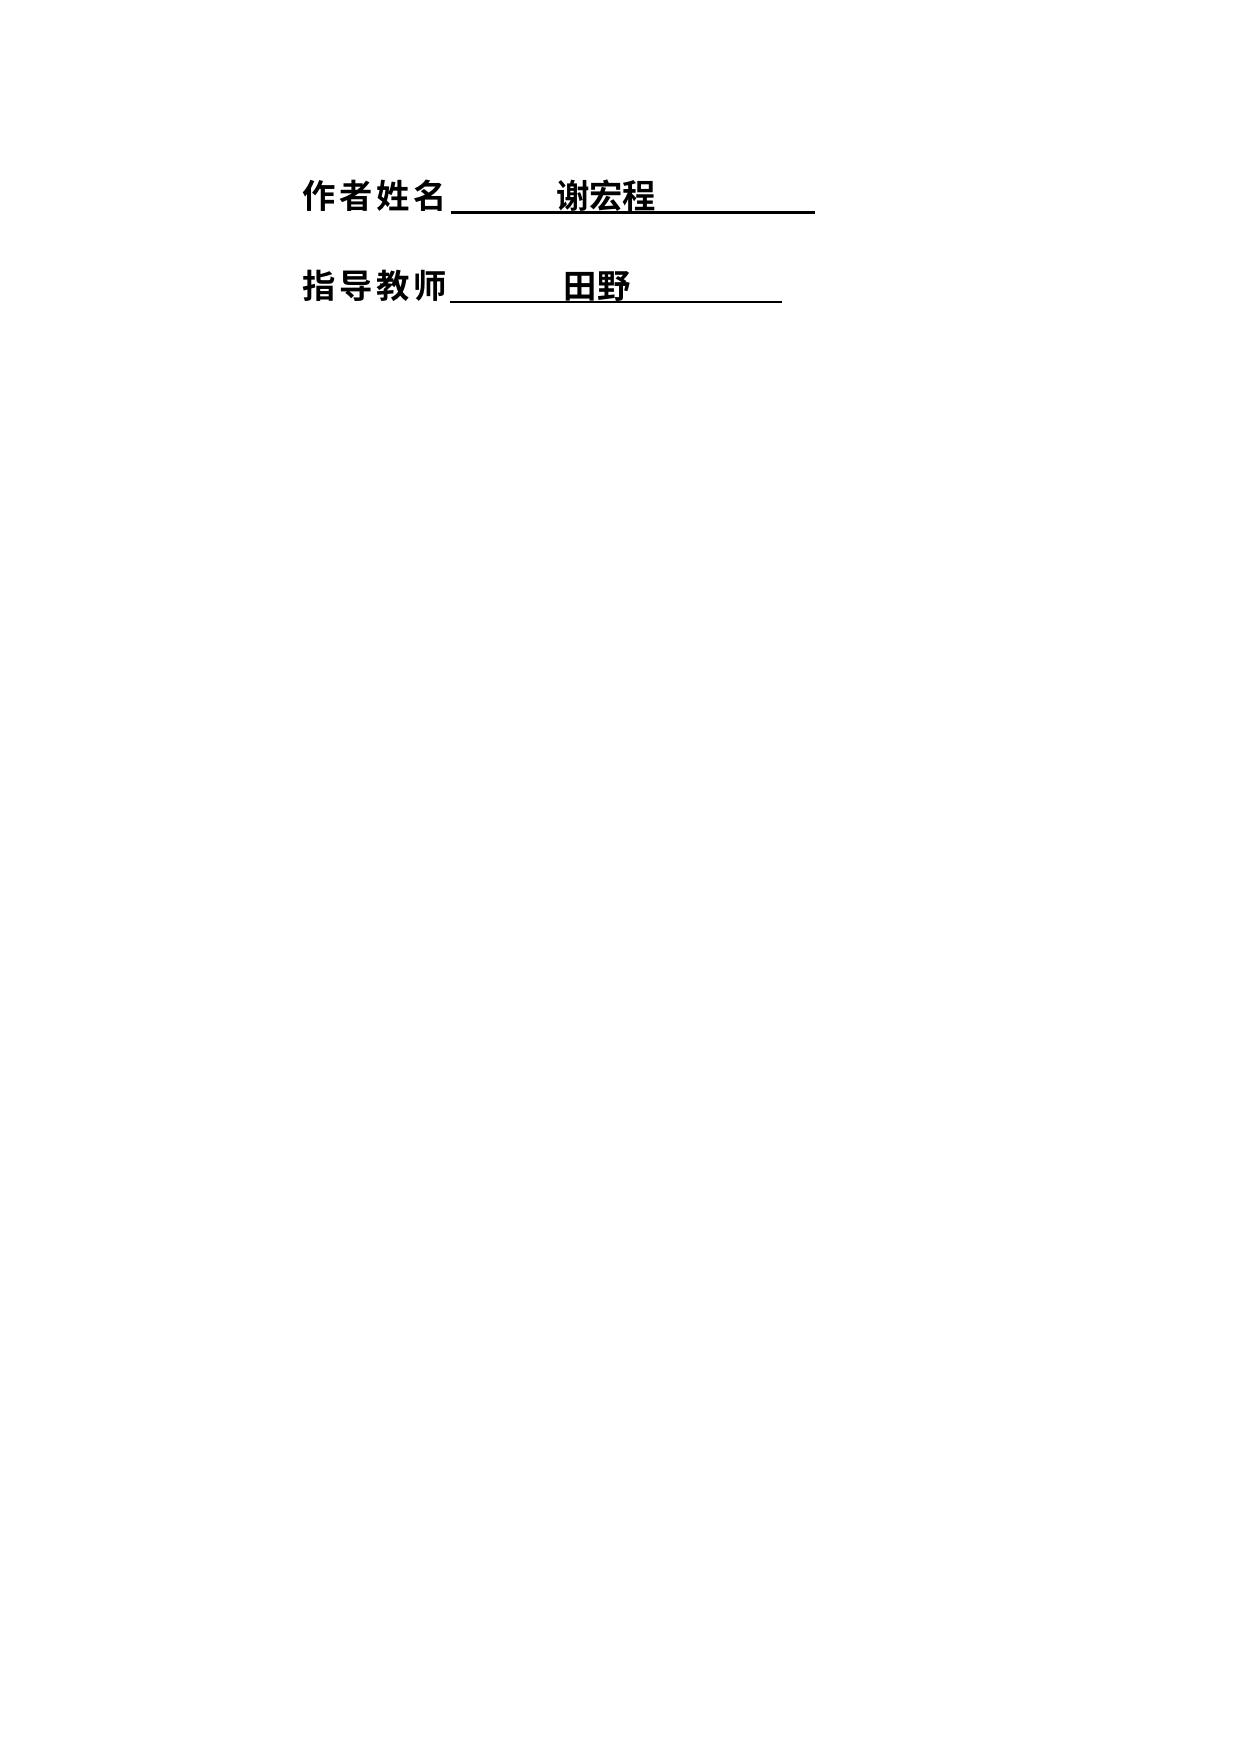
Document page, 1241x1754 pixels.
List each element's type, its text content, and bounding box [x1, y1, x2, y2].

text 指导教师 田野 [258, 251, 1053, 316]
text 作者姓名 谢宏程 [258, 162, 1053, 227]
